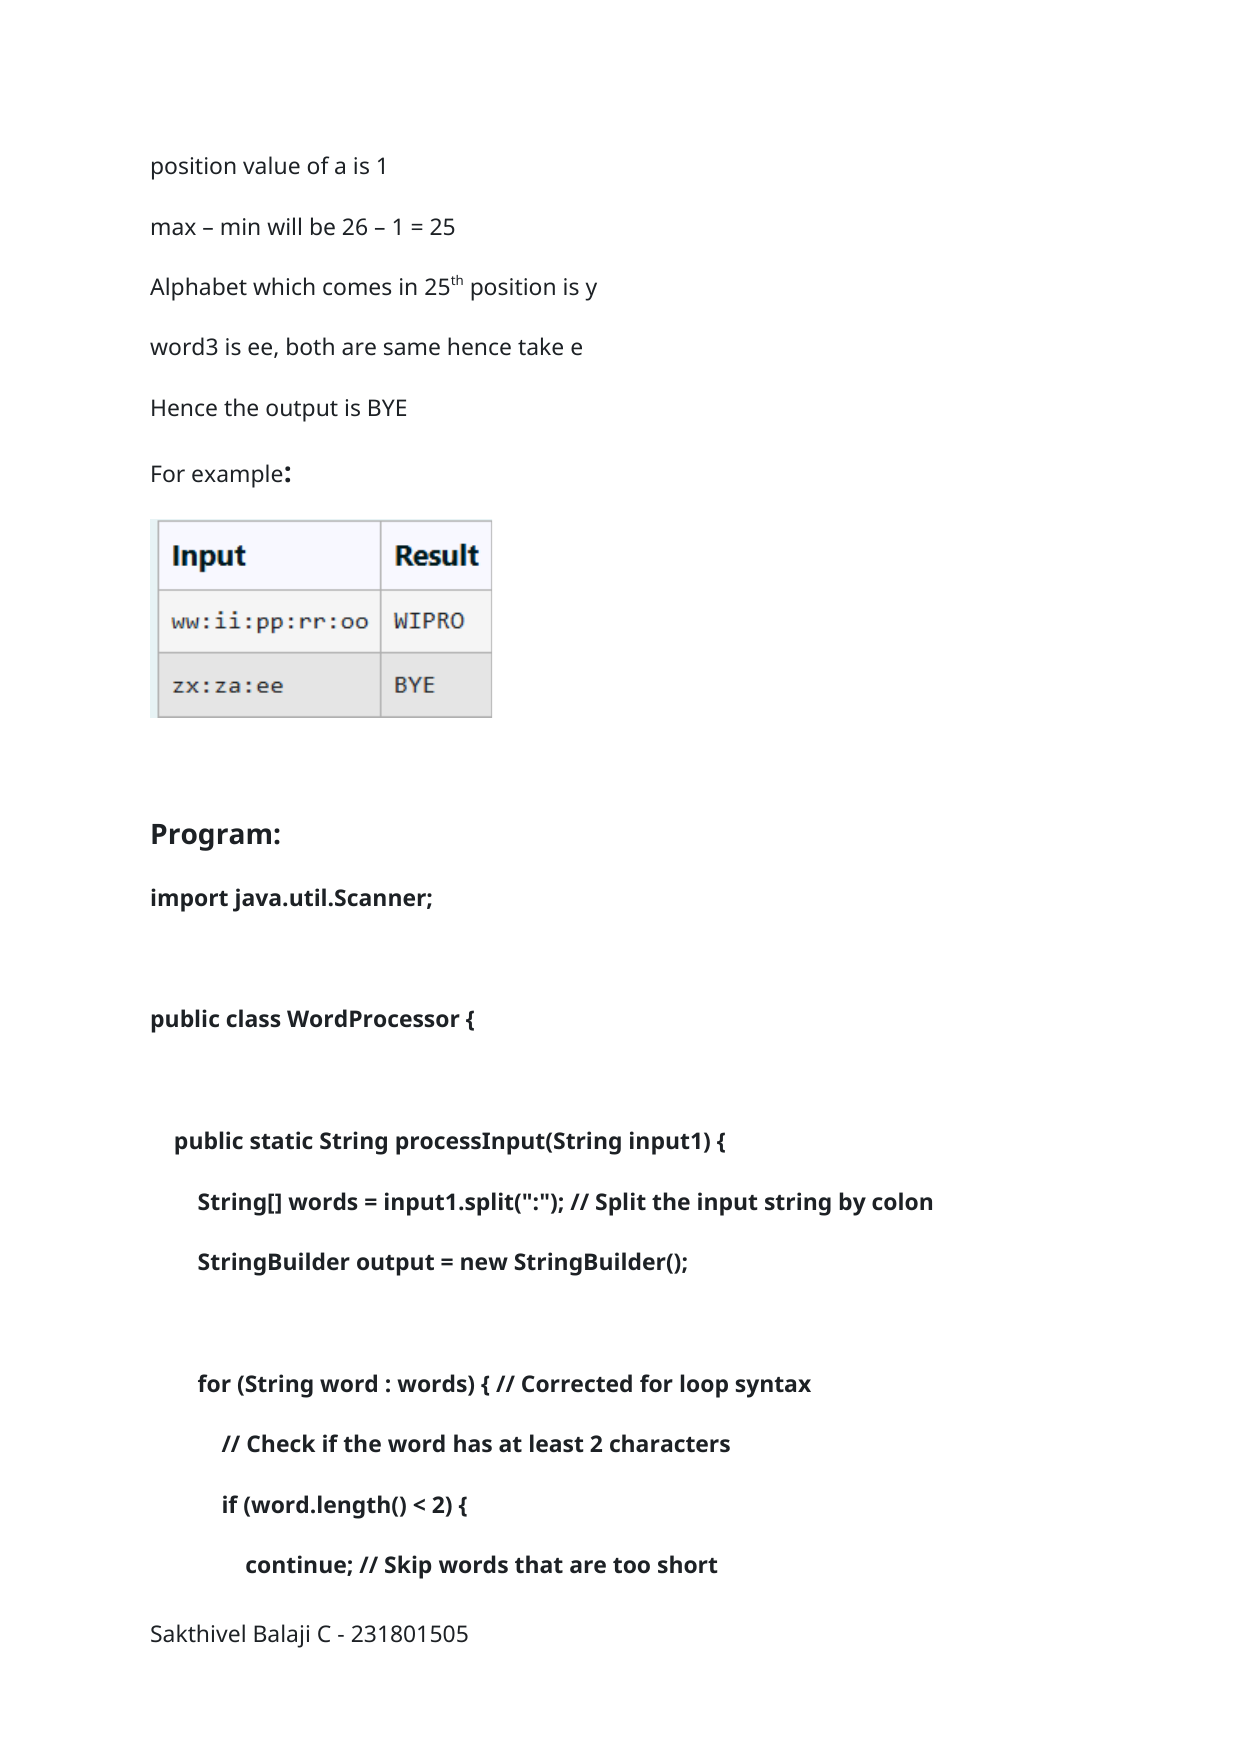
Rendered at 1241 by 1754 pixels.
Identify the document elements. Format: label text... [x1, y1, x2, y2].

subtitle word3 is ee, both are same hence take e [150, 331, 1090, 362]
picture [150, 519, 493, 718]
subtitle import java.util.Scanner; [150, 882, 1090, 913]
subtitle // Check if the word has at least 2 characters [150, 1428, 1090, 1459]
subtitle StringBuilder output = new StringBuilder(); [150, 1246, 1090, 1277]
subtitle Program: [150, 815, 1090, 853]
subtitle Hence the output is BYE [150, 392, 1090, 423]
subtitle if (word.length() < 2) { [150, 1489, 1090, 1520]
subtitle public class WordProcessor { [150, 1003, 1090, 1034]
subtitle String[] words = input1.split(":"); // Split the input string by colon [150, 1185, 1090, 1217]
subtitle max – min will be 26 – 1 = 25 [150, 210, 1090, 242]
subtitle continue; // Skip words that are too short [150, 1549, 1090, 1580]
subtitle Alphabet which comes in 25th position is y [150, 271, 1090, 302]
subtitle for (String word : words) { // Corrected for loop syntax [150, 1368, 1090, 1399]
subtitle position value of a is 1 [150, 150, 1090, 181]
subtitle public static String processInput(String input1) { [150, 1125, 1090, 1156]
subtitle For example: [150, 452, 1090, 490]
